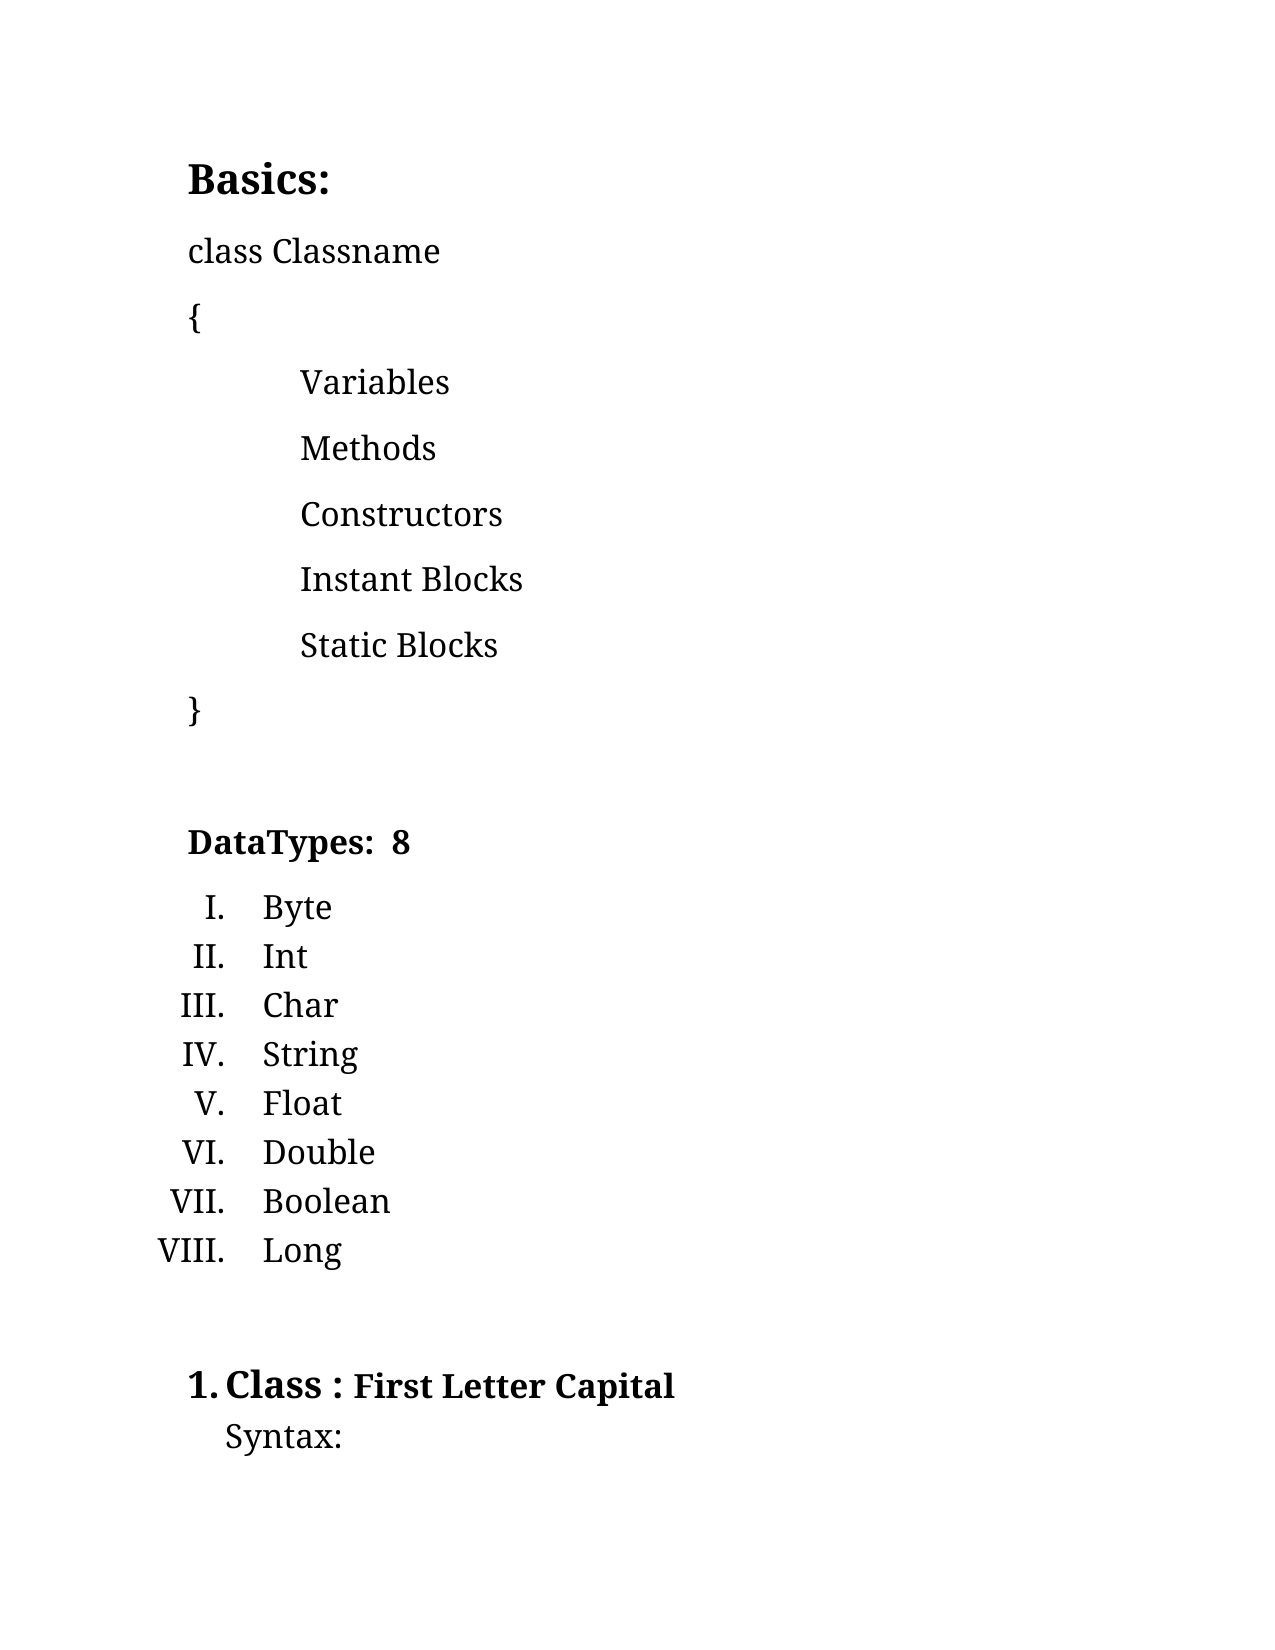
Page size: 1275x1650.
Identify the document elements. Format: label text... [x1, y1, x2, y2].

text Basics: [187, 150, 1125, 207]
list Int [225, 933, 1125, 978]
list Float [225, 1080, 1125, 1125]
text Methods [187, 425, 1125, 470]
list Byte [225, 884, 1125, 929]
text Variables [187, 359, 1125, 404]
text { [187, 293, 1125, 339]
text Constructors [187, 490, 1125, 536]
text Static Blocks [187, 622, 1125, 667]
text DataTypes: 8 [187, 818, 1125, 864]
list Boolean [225, 1178, 1125, 1223]
list Class : First Letter Capital [187, 1358, 1125, 1409]
list Syntax: [225, 1413, 1125, 1459]
list Double [225, 1129, 1125, 1174]
list Long [225, 1227, 1125, 1272]
list Char [225, 982, 1125, 1027]
text Instant Blocks [187, 556, 1125, 601]
list String [225, 1031, 1125, 1076]
text } [187, 687, 1125, 733]
text class Classname [187, 228, 1125, 273]
